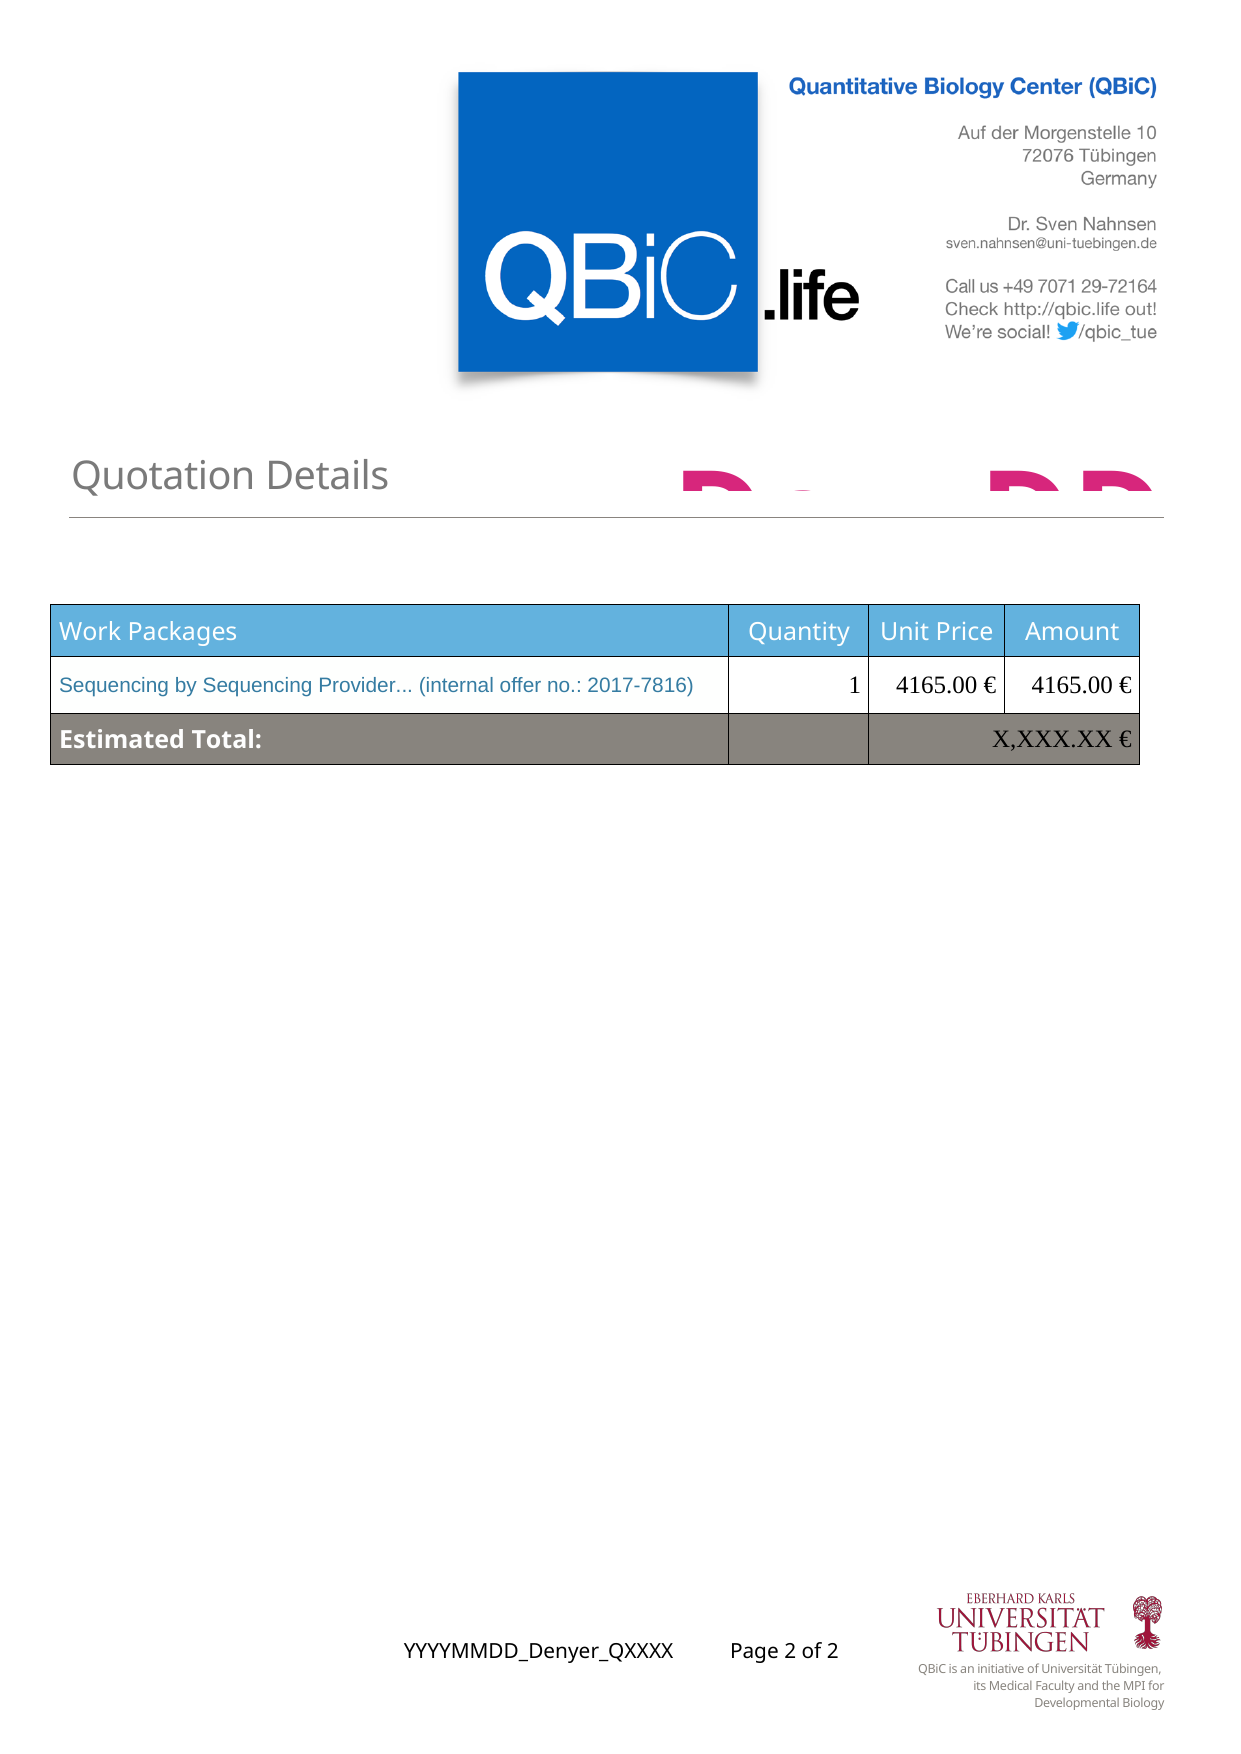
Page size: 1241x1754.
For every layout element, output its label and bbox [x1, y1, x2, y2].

picture [932, 1584, 1165, 1659]
picture [426, 52, 1187, 412]
